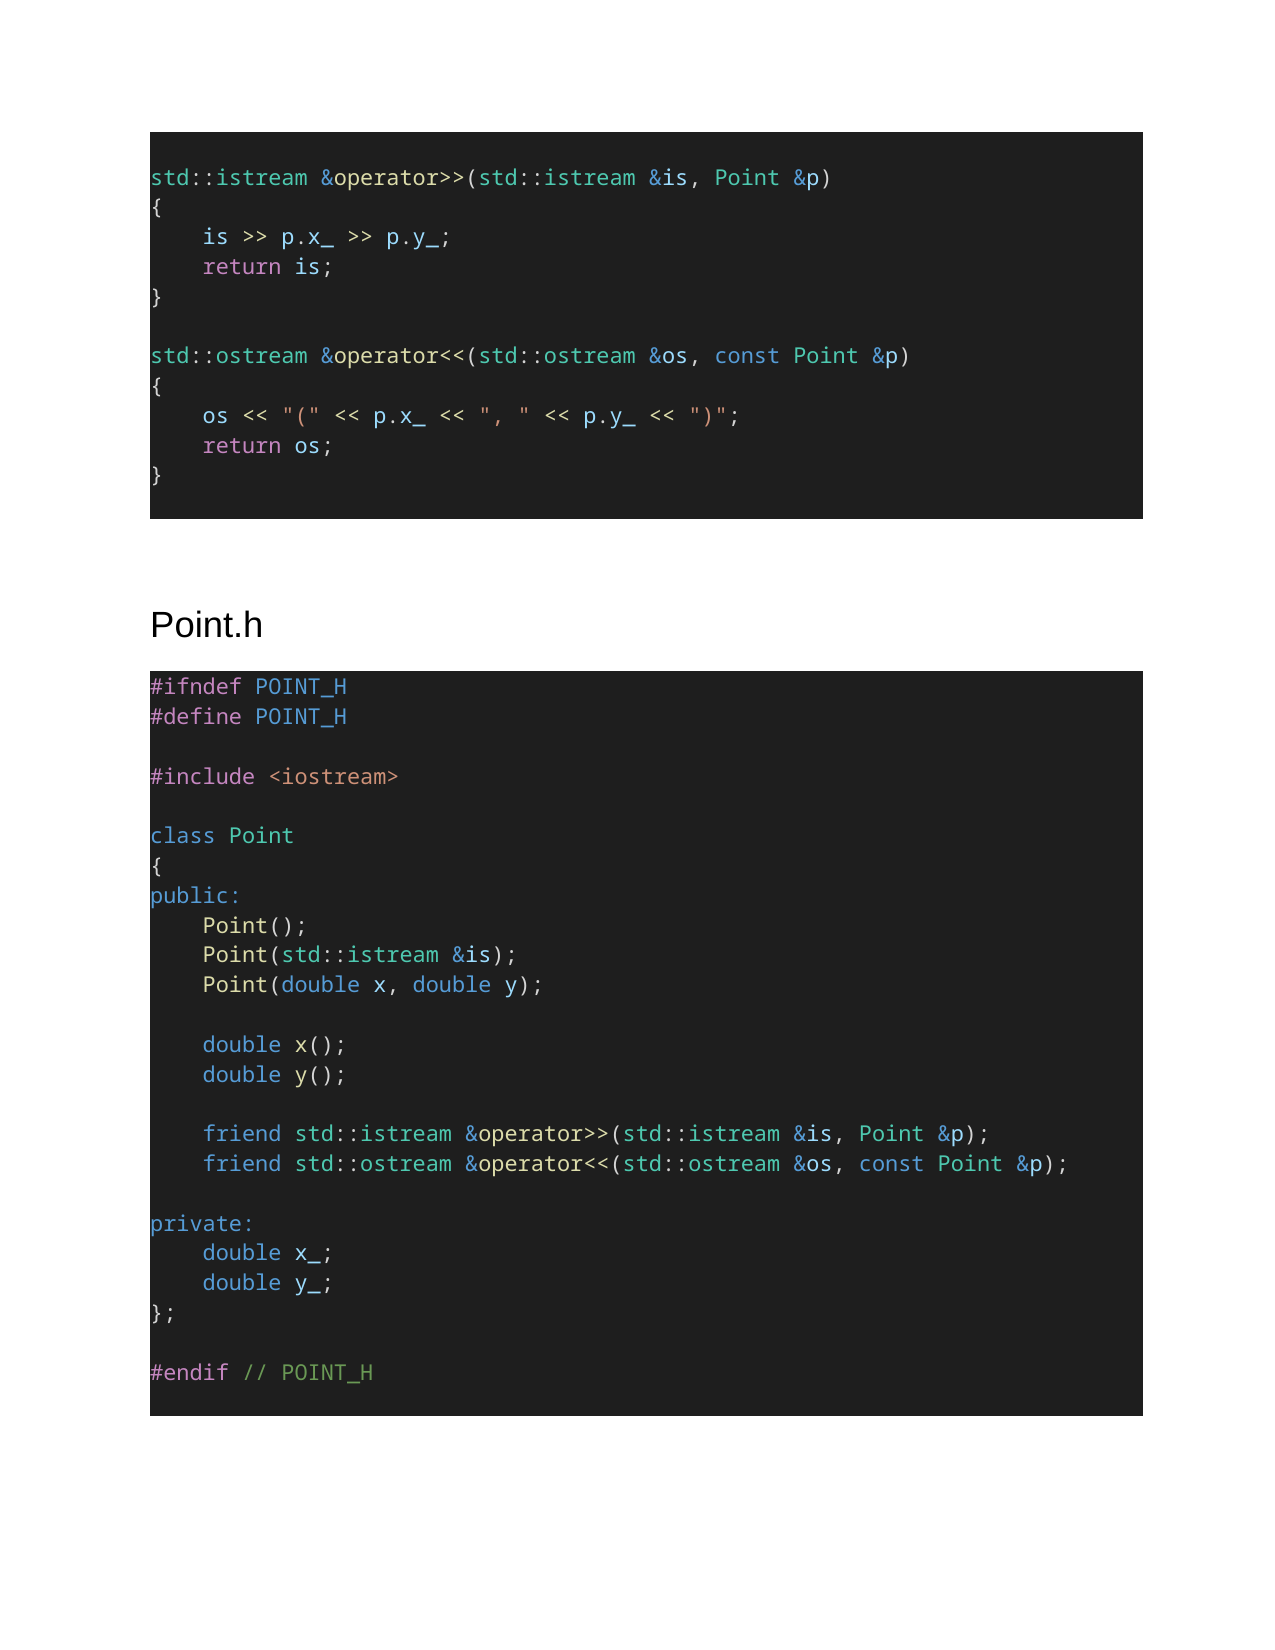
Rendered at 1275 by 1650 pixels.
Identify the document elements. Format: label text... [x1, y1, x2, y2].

text std::istream &operator>>(std::istream &is, Point &p) [150, 162, 1143, 191]
text Point(std::istream &is); [150, 939, 1143, 969]
text os << "(" << p.x_ << ", " << p.y_ << ")"; [150, 400, 1143, 430]
text return is; [150, 251, 1143, 281]
text public: [150, 880, 1143, 910]
text { [150, 370, 1143, 400]
text Point.h [150, 603, 1143, 671]
text return os; [150, 430, 1143, 459]
text }; [150, 1297, 1143, 1327]
text double y(); [150, 1059, 1143, 1088]
text class Point [150, 820, 1143, 850]
text { [150, 850, 1143, 880]
text double x(); [150, 1029, 1143, 1059]
text private: [150, 1208, 1143, 1237]
text double x_; [150, 1237, 1143, 1267]
text is >> p.x_ >> p.y_; [150, 221, 1143, 251]
text friend std::ostream &operator<<(std::ostream &os, const Point &p); [150, 1148, 1143, 1178]
text } [150, 459, 1143, 489]
text #ifndef POINT_H [150, 671, 1143, 701]
text std::ostream &operator<<(std::ostream &os, const Point &p) [150, 340, 1143, 370]
text #endif // POINT_H [150, 1357, 1143, 1386]
text friend std::istream &operator>>(std::istream &is, Point &p); [150, 1118, 1143, 1148]
text #define POINT_H [150, 701, 1143, 731]
text } [150, 281, 1143, 311]
text { [150, 191, 1143, 221]
text Point(double x, double y); [150, 969, 1143, 999]
text #include <iostream> [150, 761, 1143, 791]
text Point(); [150, 910, 1143, 939]
text double y_; [150, 1267, 1143, 1297]
